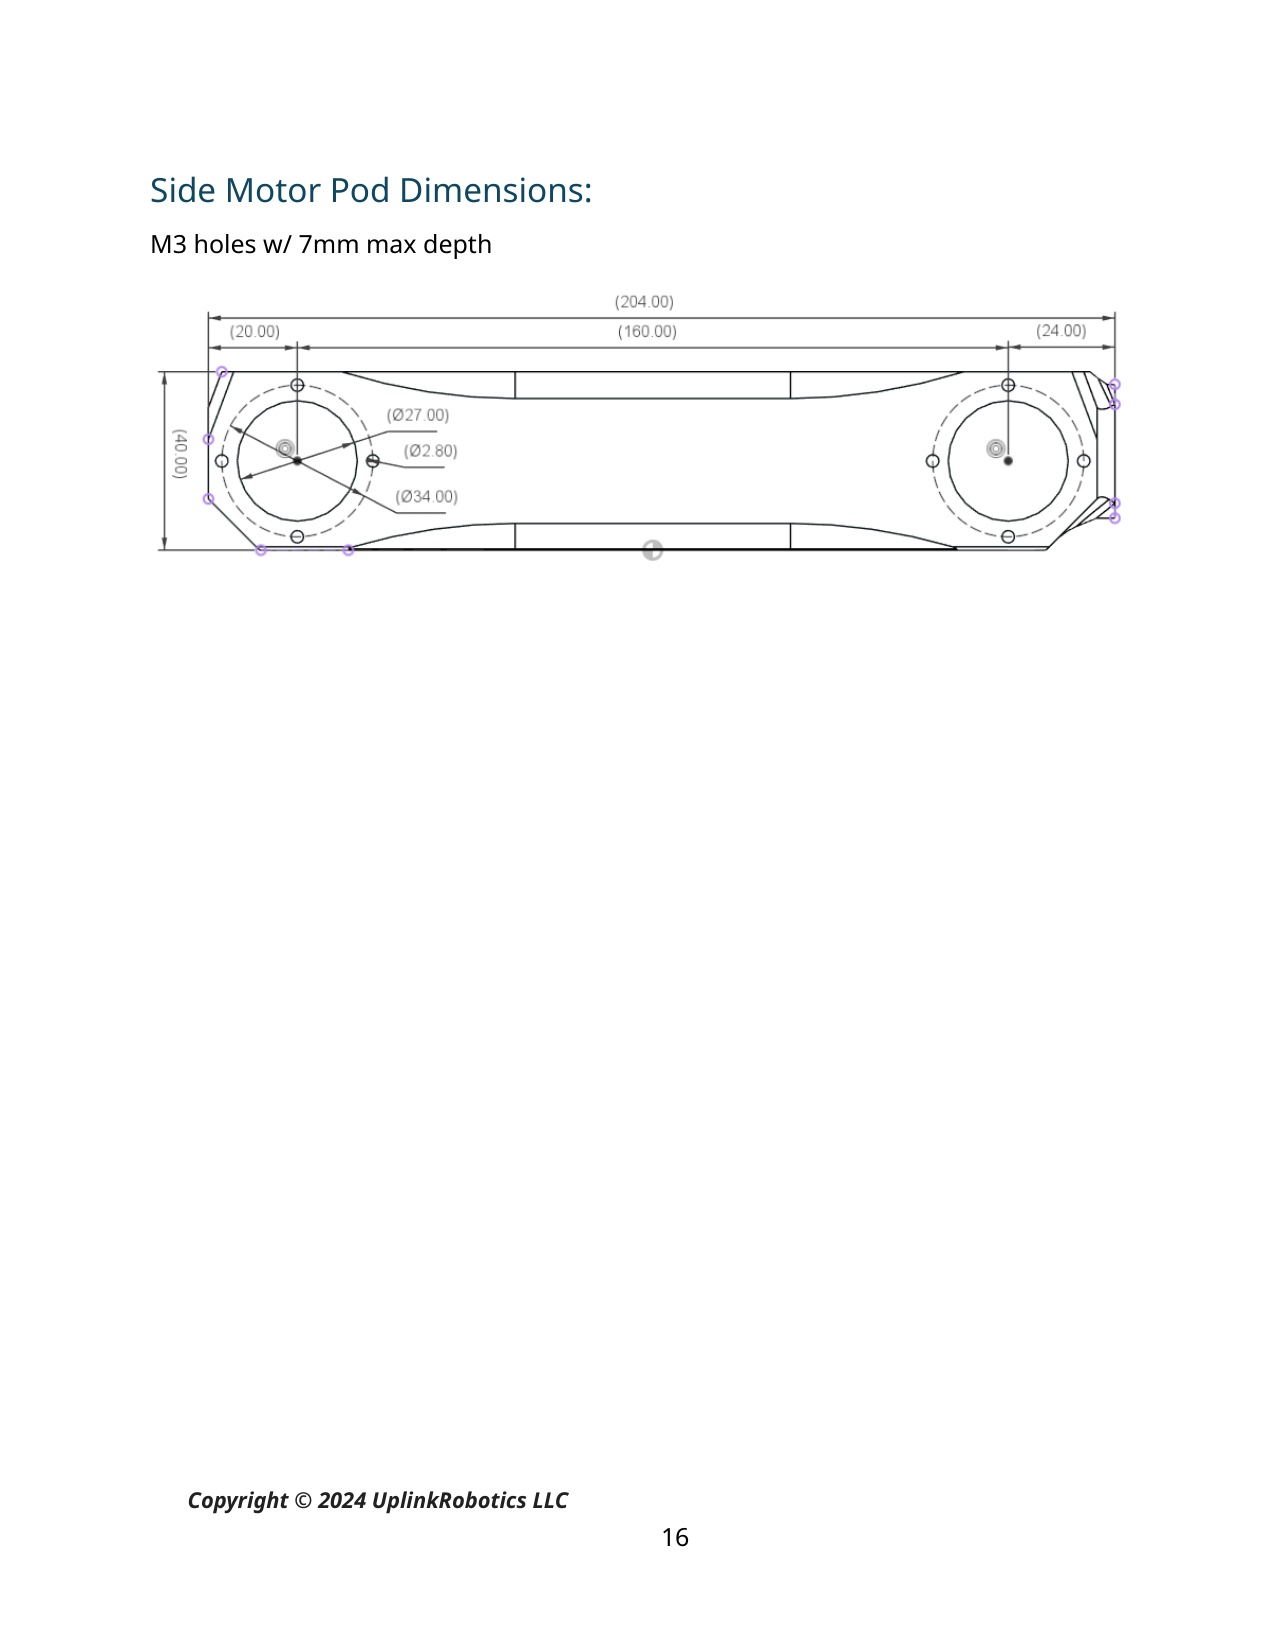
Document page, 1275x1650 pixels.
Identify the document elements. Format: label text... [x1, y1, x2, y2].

picture [150, 282, 1125, 564]
text M3 holes w/ 7mm max depth [150, 227, 1125, 261]
subtitle Side Motor Pod Dimensions: [150, 167, 1125, 212]
